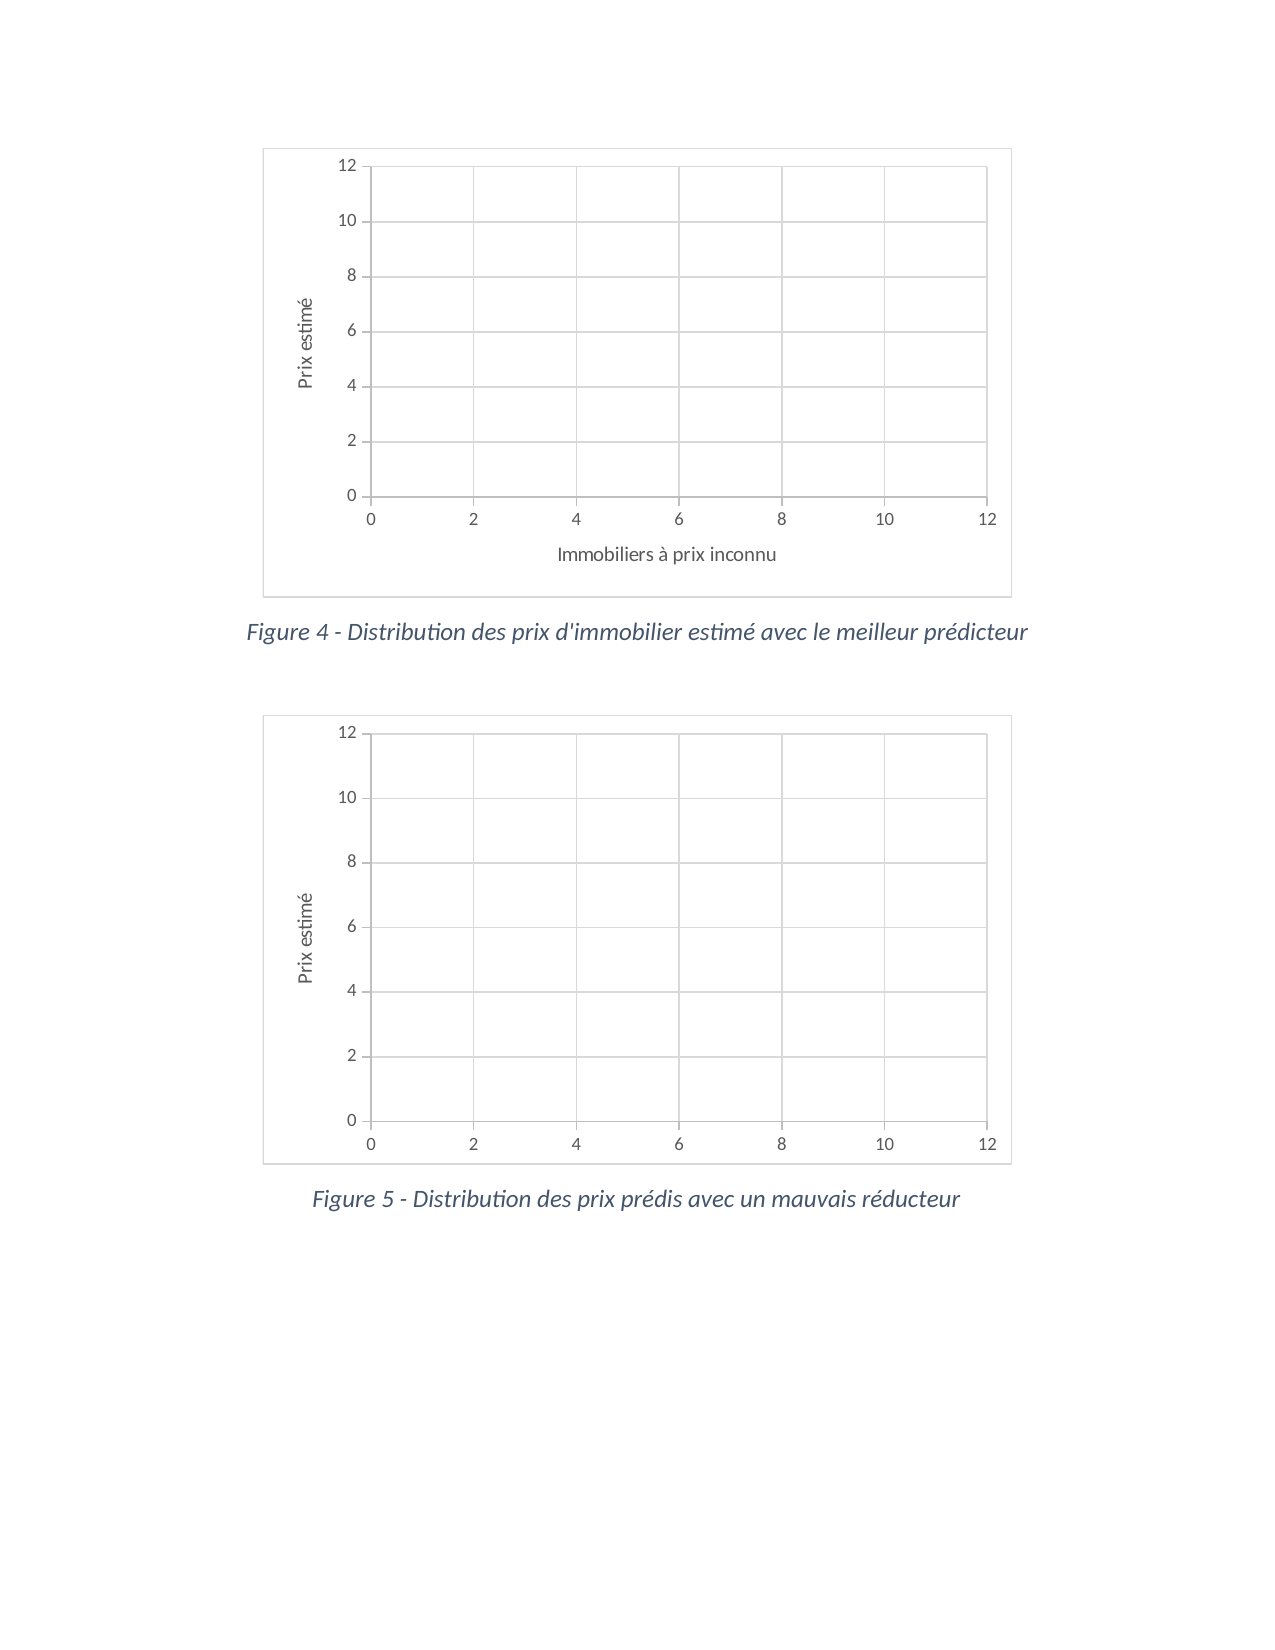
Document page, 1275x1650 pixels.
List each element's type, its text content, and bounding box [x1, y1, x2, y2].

text Figure 5 - Distribution des prix prédis avec un mauvais réducteur [148, 1183, 1127, 1214]
text Figure 4 - Distribution des prix d'immobilier estimé avec le meilleur prédicteur [148, 616, 1127, 647]
